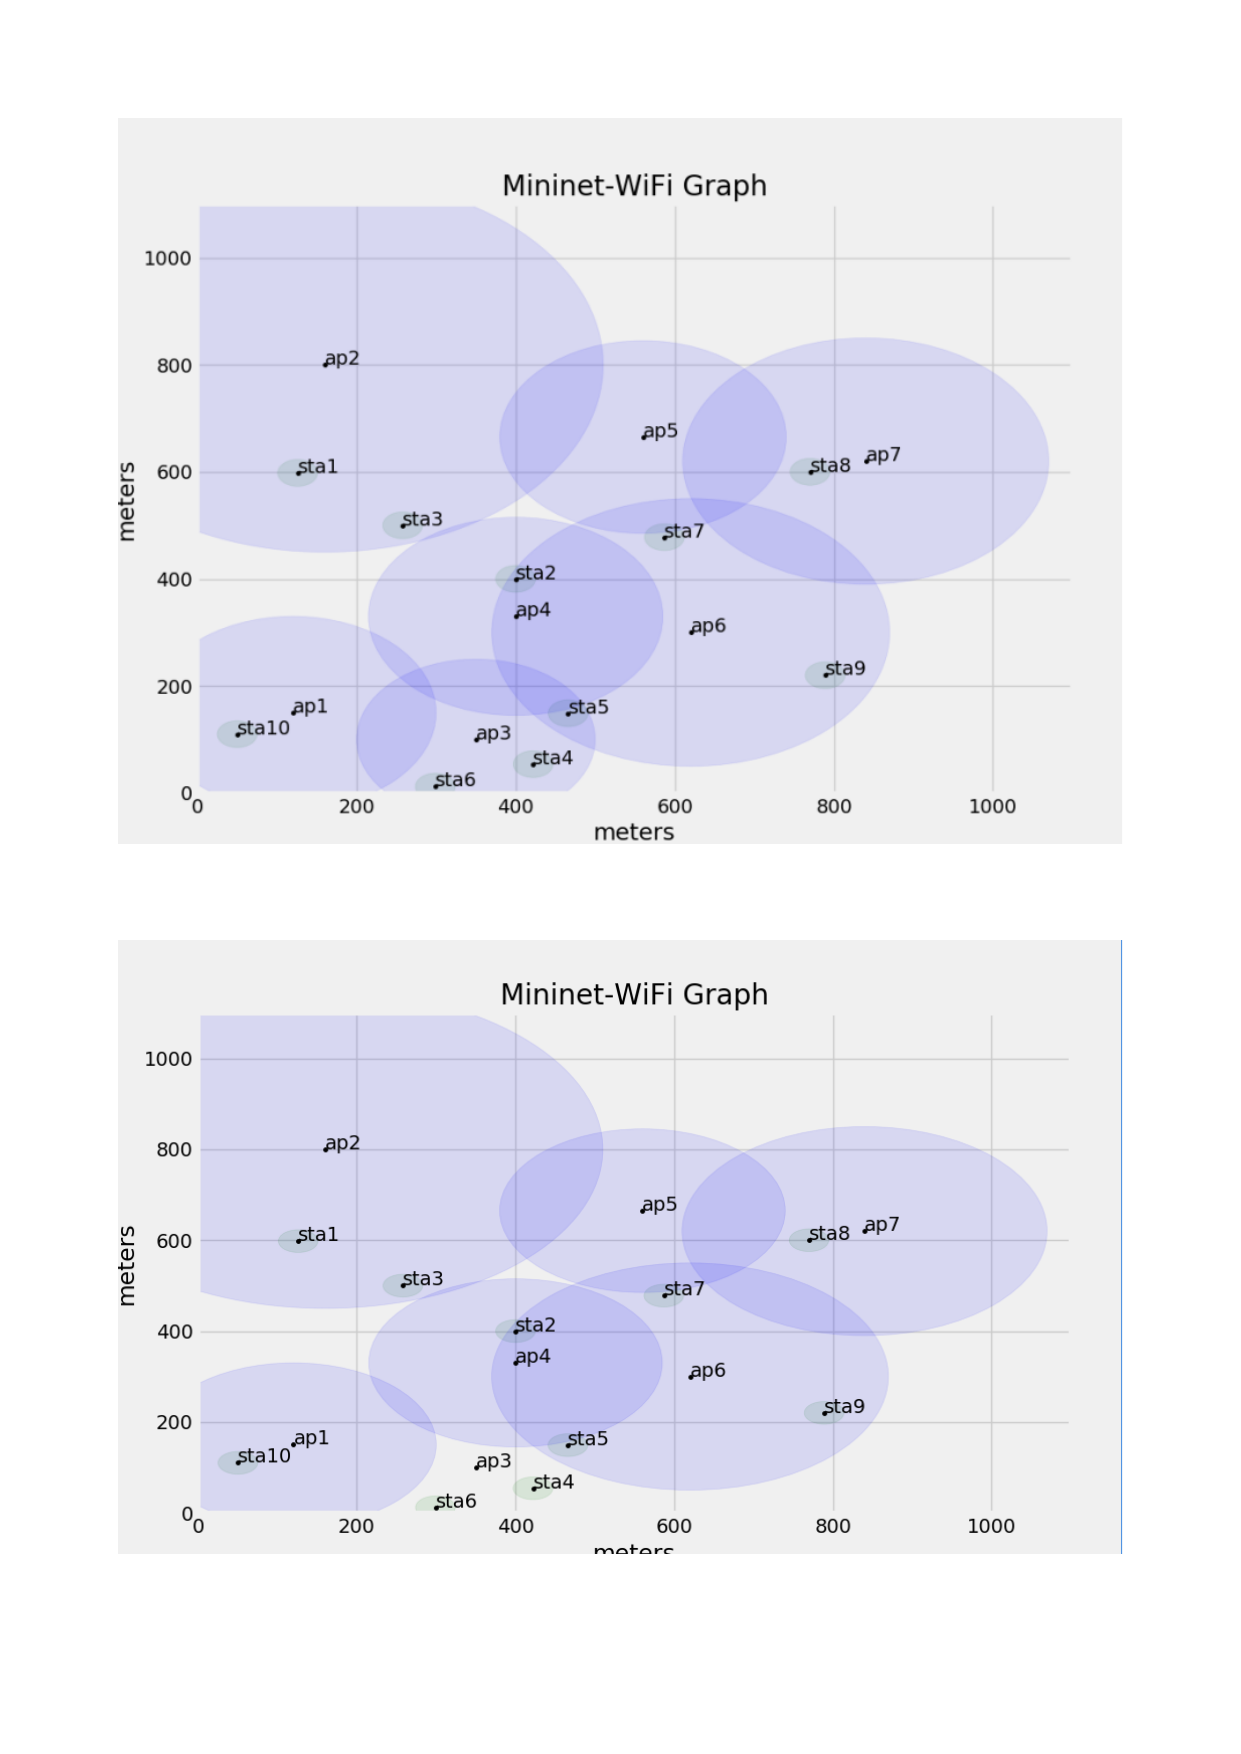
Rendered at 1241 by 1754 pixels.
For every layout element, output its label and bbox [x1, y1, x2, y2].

picture [118, 940, 1123, 1554]
picture [118, 118, 1123, 844]
